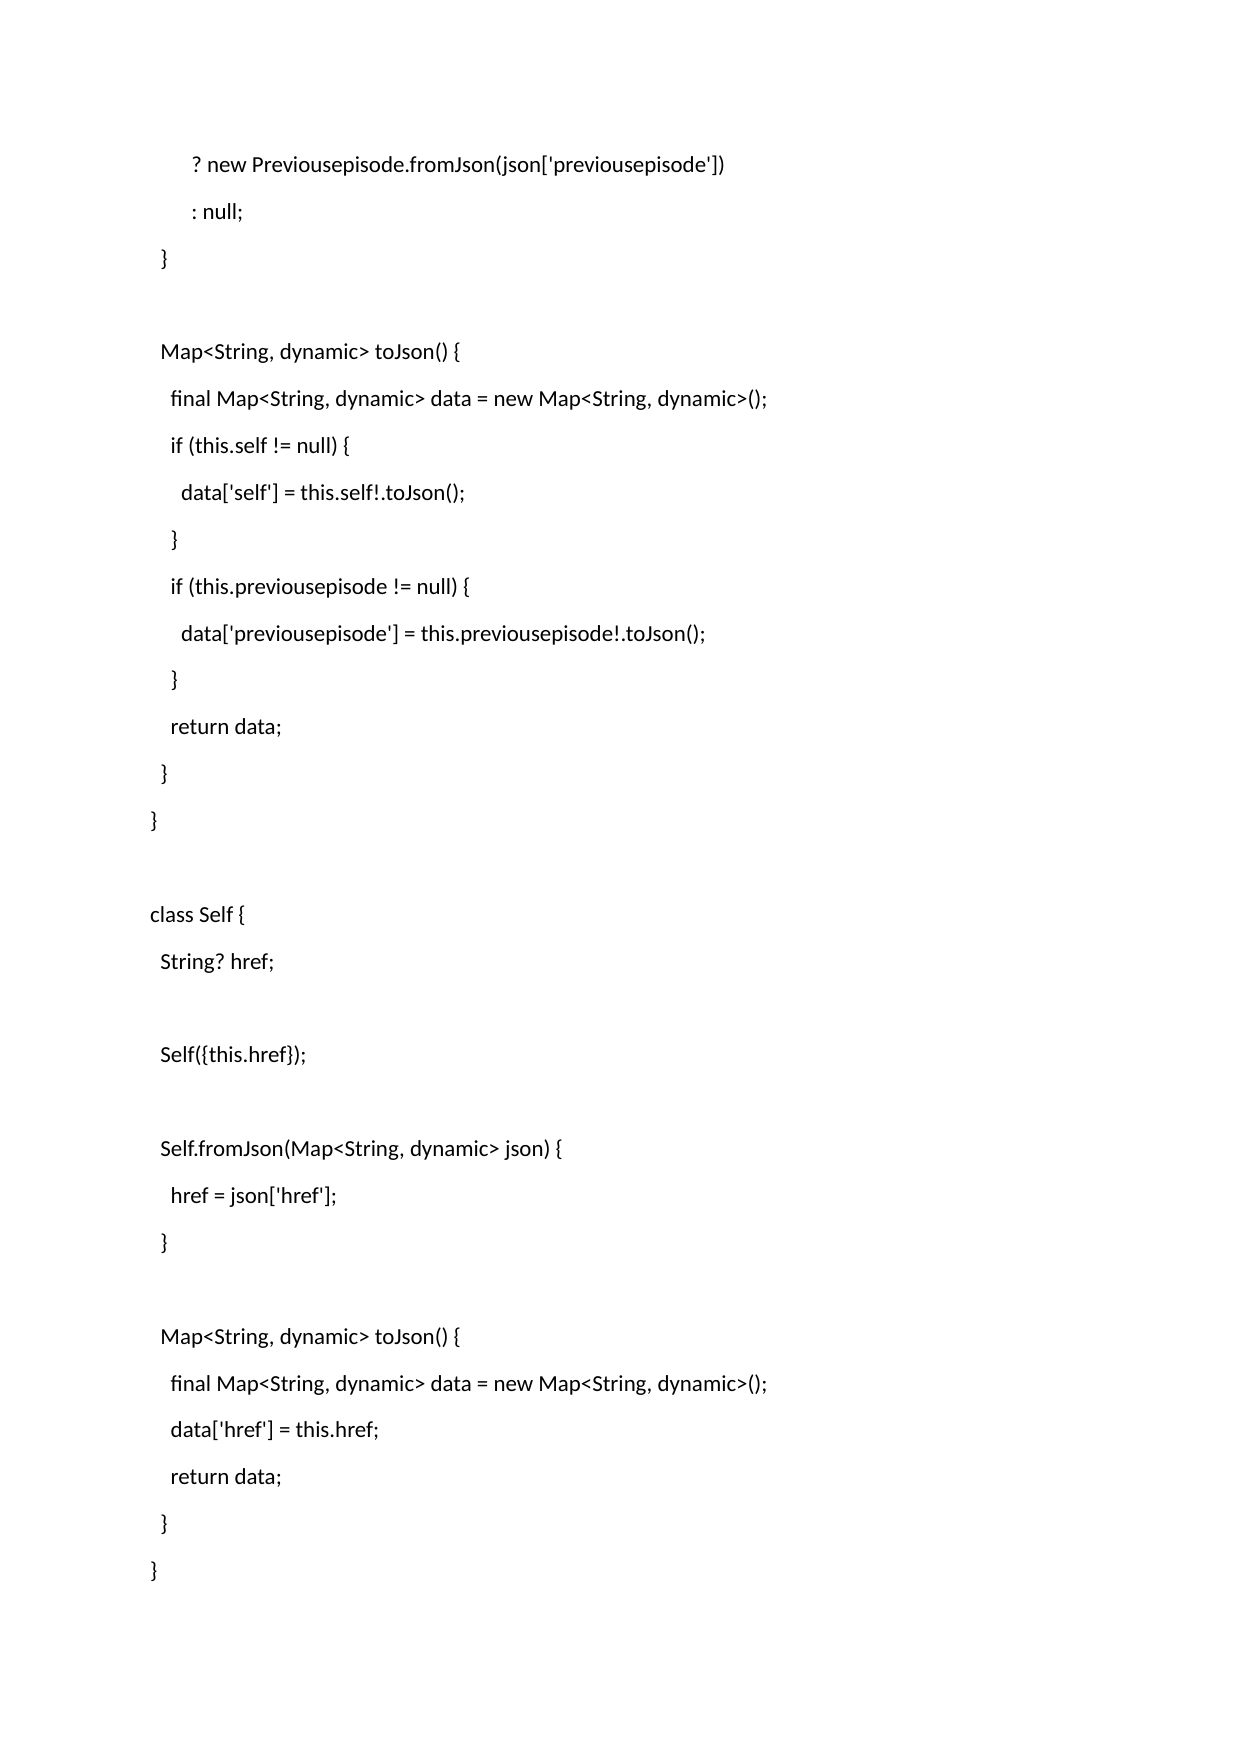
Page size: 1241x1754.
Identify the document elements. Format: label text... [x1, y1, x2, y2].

text if (this.self != null) { [150, 431, 1090, 459]
text href = json['href']; [150, 1181, 1090, 1209]
text ? new Previousepisode.fromJson(json['previousepisode']) [150, 150, 1090, 178]
text data['href'] = this.href; [150, 1416, 1090, 1444]
text Self({this.href}); [150, 1041, 1090, 1069]
text } [150, 1509, 1090, 1537]
text class Self { [150, 900, 1090, 928]
text final Map<String, dynamic> data = new Map<String, dynamic>(); [150, 384, 1090, 412]
text return data; [150, 1462, 1090, 1491]
text } [150, 759, 1090, 787]
text return data; [150, 712, 1090, 741]
text } [150, 806, 1090, 834]
text : null; [150, 197, 1090, 225]
text Self.fromJson(Map<String, dynamic> json) { [150, 1134, 1090, 1162]
text } [150, 525, 1090, 553]
text } [150, 1228, 1090, 1256]
text if (this.previousepisode != null) { [150, 572, 1090, 600]
text } [150, 244, 1090, 272]
text data['self'] = this.self!.toJson(); [150, 478, 1090, 506]
text final Map<String, dynamic> data = new Map<String, dynamic>(); [150, 1369, 1090, 1397]
text Map<String, dynamic> toJson() { [150, 1322, 1090, 1350]
text data['previousepisode'] = this.previousepisode!.toJson(); [150, 619, 1090, 647]
text } [150, 666, 1090, 694]
text String? href; [150, 947, 1090, 975]
text Map<String, dynamic> toJson() { [150, 337, 1090, 366]
text } [150, 1556, 1090, 1584]
